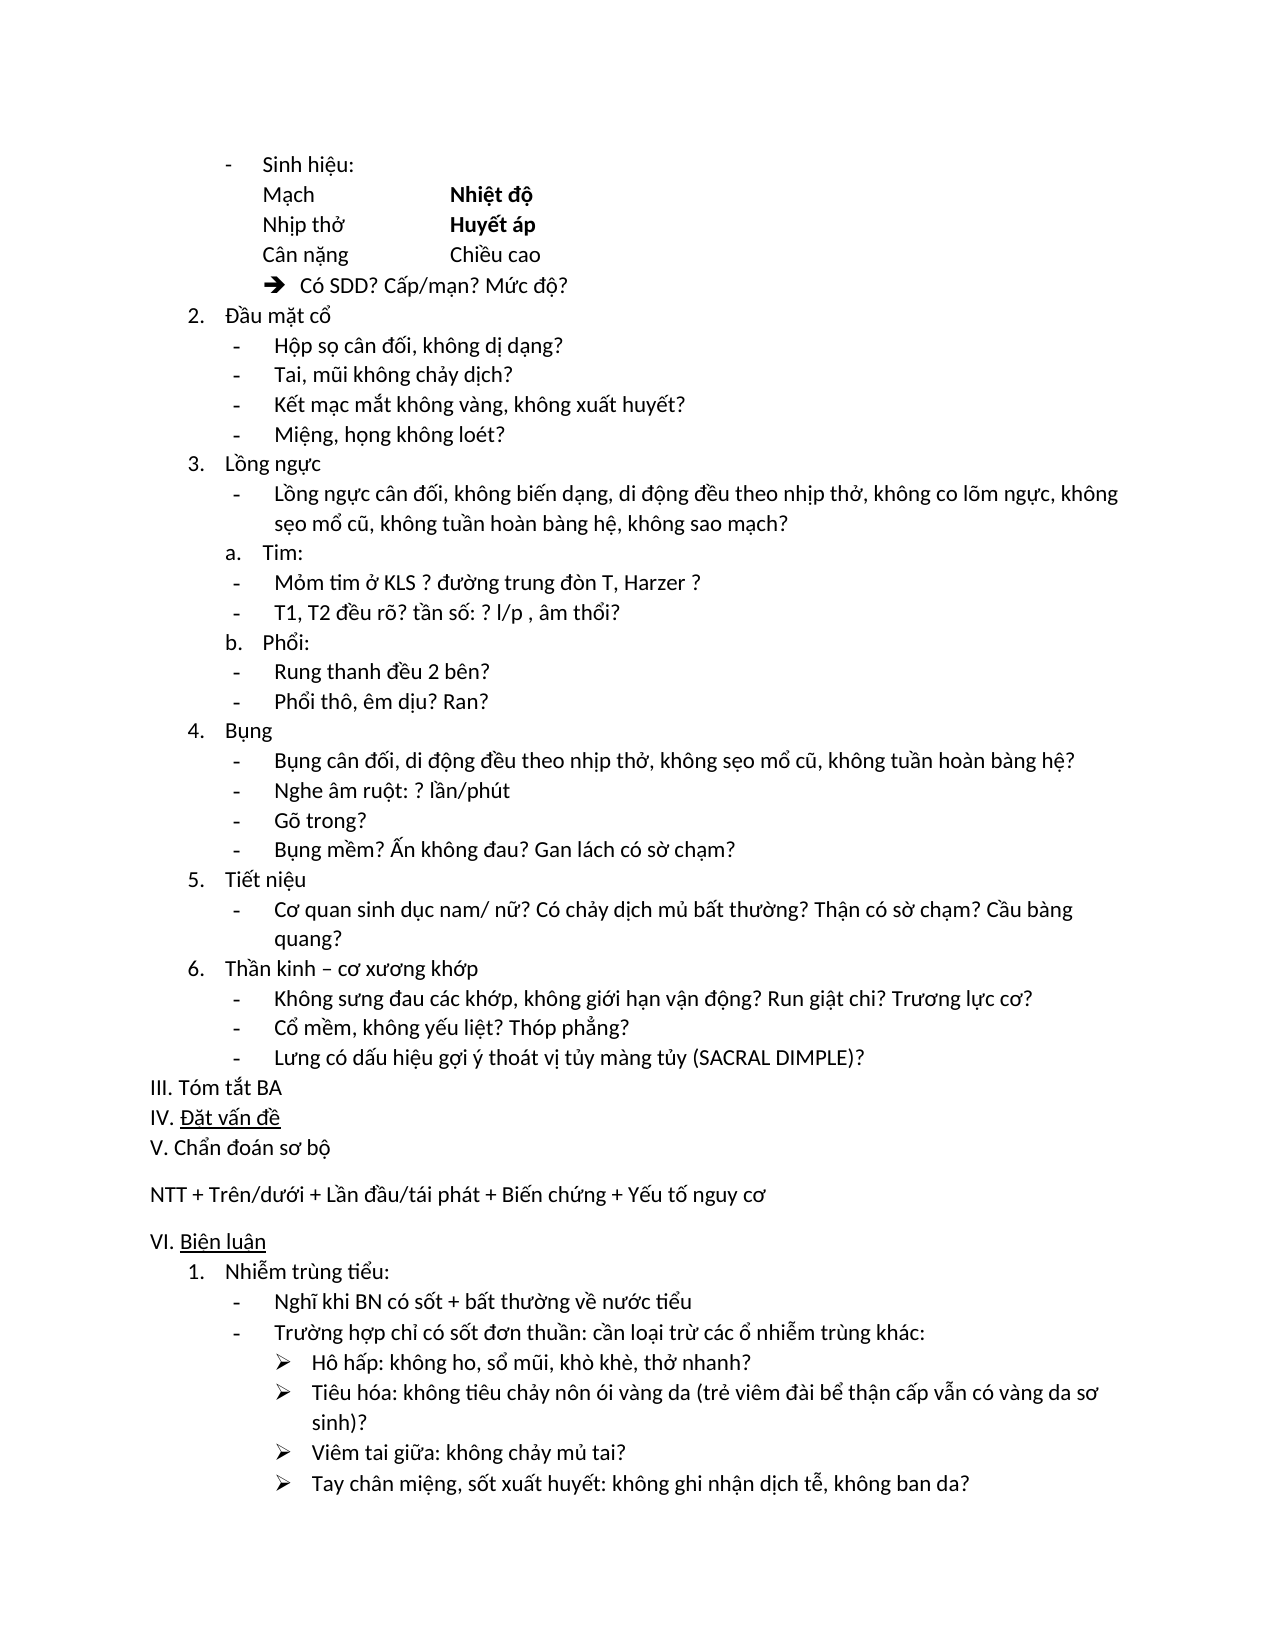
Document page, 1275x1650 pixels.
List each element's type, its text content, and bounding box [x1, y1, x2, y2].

list Chẩn đoán sơ bộ [150, 1133, 1125, 1161]
list Tiêu hóa: không tiêu chảy nôn ói vàng da (trẻ viêm đài bể thận cấp vẫn có vàng da sơ sinh)? [274, 1378, 1125, 1436]
list Mạch Nhiệt độ [262, 180, 1125, 208]
list Kết mạc mắt không vàng, không xuất huyết? [233, 390, 1125, 418]
list Đầu mặt cổ [187, 301, 1125, 329]
list Phổi thô, êm dịu? Ran? [233, 687, 1125, 715]
list Hộp sọ cân đối, không dị dạng? [233, 331, 1125, 359]
list Cơ quan sinh dục nam/ nữ? Có chảy dịch mủ bất thường? Thận có sờ chạm? Cầu bàng quang? [233, 895, 1125, 952]
list Cân nặng Chiều cao [262, 241, 1125, 269]
list Nhiễm trùng tiểu: [179, 1257, 1125, 1285]
list Tai, mũi không chảy dịch? [233, 360, 1125, 388]
list T1, T2 đều rõ? tần số: ? l/p , âm thổi? [233, 598, 1125, 626]
list Bụng cân đối, di động đều theo nhịp thở, không sẹo mổ cũ, không tuần hoàn bàng hệ? [233, 746, 1125, 774]
list Phổi: [225, 628, 1125, 656]
list Mỏm tim ở KLS ? đường trung đòn T, Harzer ? [233, 568, 1125, 596]
list Lưng có dấu hiệu gợi ý thoát vị tủy màng tủy (SACRAL DIMPLE)? [233, 1043, 1125, 1071]
list Cổ mềm, không yếu liệt? Thóp phẳng? [233, 1013, 1125, 1042]
list Tóm tắt BA [150, 1073, 1125, 1101]
list Bụng [187, 717, 1125, 745]
list Nghe âm ruột: ? lần/phút [233, 776, 1125, 804]
list Đặt vấn đề [150, 1103, 1125, 1131]
list Nhịp thở Huyết áp [262, 210, 1125, 238]
list Có SDD? Cấp/mạn? Mức độ? [262, 271, 1125, 299]
list Sinh hiệu: [225, 150, 1125, 178]
list Tiết niệu [187, 865, 1125, 893]
list Nghĩ khi BN có sốt + bất thường về nước tiểu [233, 1287, 1125, 1316]
list Tay chân miệng, sốt xuất huyết: không ghi nhận dịch tễ, không ban da? [274, 1469, 1125, 1497]
list Miệng, họng không loét? [233, 420, 1125, 448]
list Viêm tai giữa: không chảy mủ tai? [274, 1438, 1125, 1467]
list Tim: [225, 538, 1125, 567]
list Lồng ngực [187, 449, 1125, 477]
list Rung thanh đều 2 bên? [233, 657, 1125, 685]
list Không sưng đau các khớp, không giới hạn vận động? Run giật chi? Trương lực cơ? [233, 984, 1125, 1012]
list Thần kinh – cơ xương khớp [187, 954, 1125, 982]
list Hô hấp: không ho, sổ mũi, khò khè, thở nhanh? [274, 1348, 1125, 1376]
list Lồng ngực cân đối, không biến dạng, di động đều theo nhịp thở, không co lõm ngực, không sẹo mổ cũ, không tuần hoàn bàng hệ, không sao mạch? [233, 479, 1125, 537]
list Bụng mềm? Ấn không đau? Gan lách có sờ chạm? [233, 835, 1125, 863]
list Gõ trong? [233, 806, 1125, 834]
list Trường hợp chỉ có sốt đơn thuần: cần loại trừ các ổ nhiễm trùng khác: [233, 1318, 1125, 1346]
list Biện luận [150, 1227, 1125, 1255]
text NTT + Trên/dưới + Lần đầu/tái phát + Biến chứng + Yếu tố nguy cơ [150, 1180, 1125, 1208]
